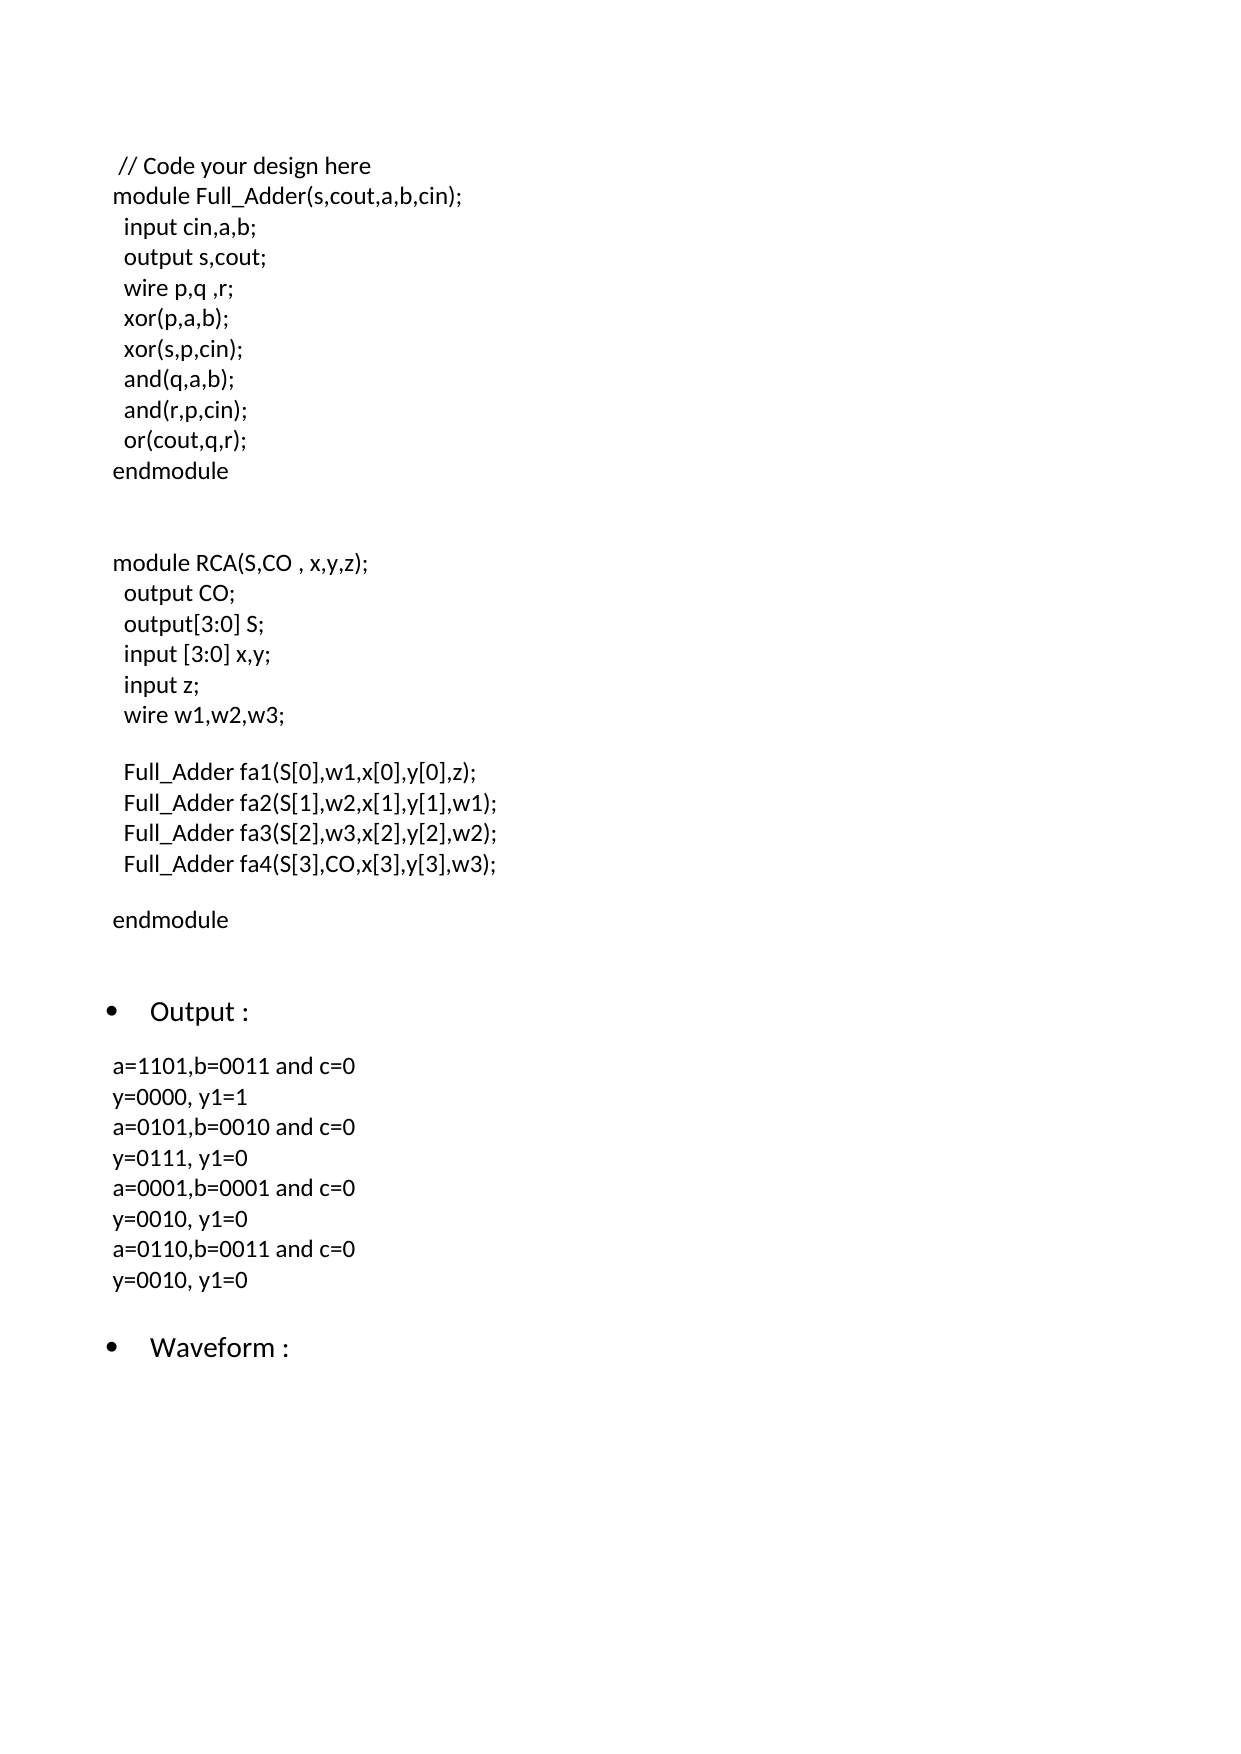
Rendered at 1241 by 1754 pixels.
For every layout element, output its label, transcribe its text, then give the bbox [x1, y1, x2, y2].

text a=1101,b=0011 and c=0 [112, 1050, 1128, 1081]
text a=0001,b=0001 and c=0 [112, 1172, 1128, 1203]
text input [3:0] x,y; [112, 638, 1128, 669]
text endmodule [112, 455, 1128, 486]
text endmodule [112, 905, 1128, 935]
text wire w1,w2,w3; [112, 699, 1128, 730]
text xor(s,p,cin); [112, 333, 1128, 364]
text Full_Adder fa4(S[3],CO,x[3],y[3],w3); [112, 848, 1128, 878]
text y=0111, y1=0 [112, 1142, 1128, 1172]
text y=0010, y1=0 [112, 1203, 1128, 1233]
text module RCA(S,CO , x,y,z); [112, 547, 1128, 577]
text module Full_Adder(s,cout,a,b,cin); [112, 181, 1128, 211]
text y=0000, y1=1 [112, 1081, 1128, 1111]
text and(q,a,b); [112, 364, 1128, 394]
text // Code your design here [112, 150, 1128, 181]
text output CO; [112, 577, 1128, 608]
text Full_Adder fa3(S[2],w3,x[2],y[2],w2); [112, 817, 1128, 848]
text wire p,q ,r; [112, 272, 1128, 303]
text or(cout,q,r); [112, 425, 1128, 455]
text Full_Adder fa1(S[0],w1,x[0],y[0],z); [112, 756, 1128, 787]
text xor(p,a,b); [112, 303, 1128, 333]
text a=0110,b=0011 and c=0 [112, 1233, 1128, 1264]
text input z; [112, 669, 1128, 699]
text output s,cout; [112, 242, 1128, 272]
list Waveform : [112, 1329, 1128, 1365]
list Output : [112, 993, 1128, 1028]
text input cin,a,b; [112, 211, 1128, 242]
text output[3:0] S; [112, 608, 1128, 638]
text and(r,p,cin); [112, 394, 1128, 425]
text Full_Adder fa2(S[1],w2,x[1],y[1],w1); [112, 787, 1128, 817]
text a=0101,b=0010 and c=0 [112, 1111, 1128, 1142]
text y=0010, y1=0 [112, 1264, 1128, 1294]
